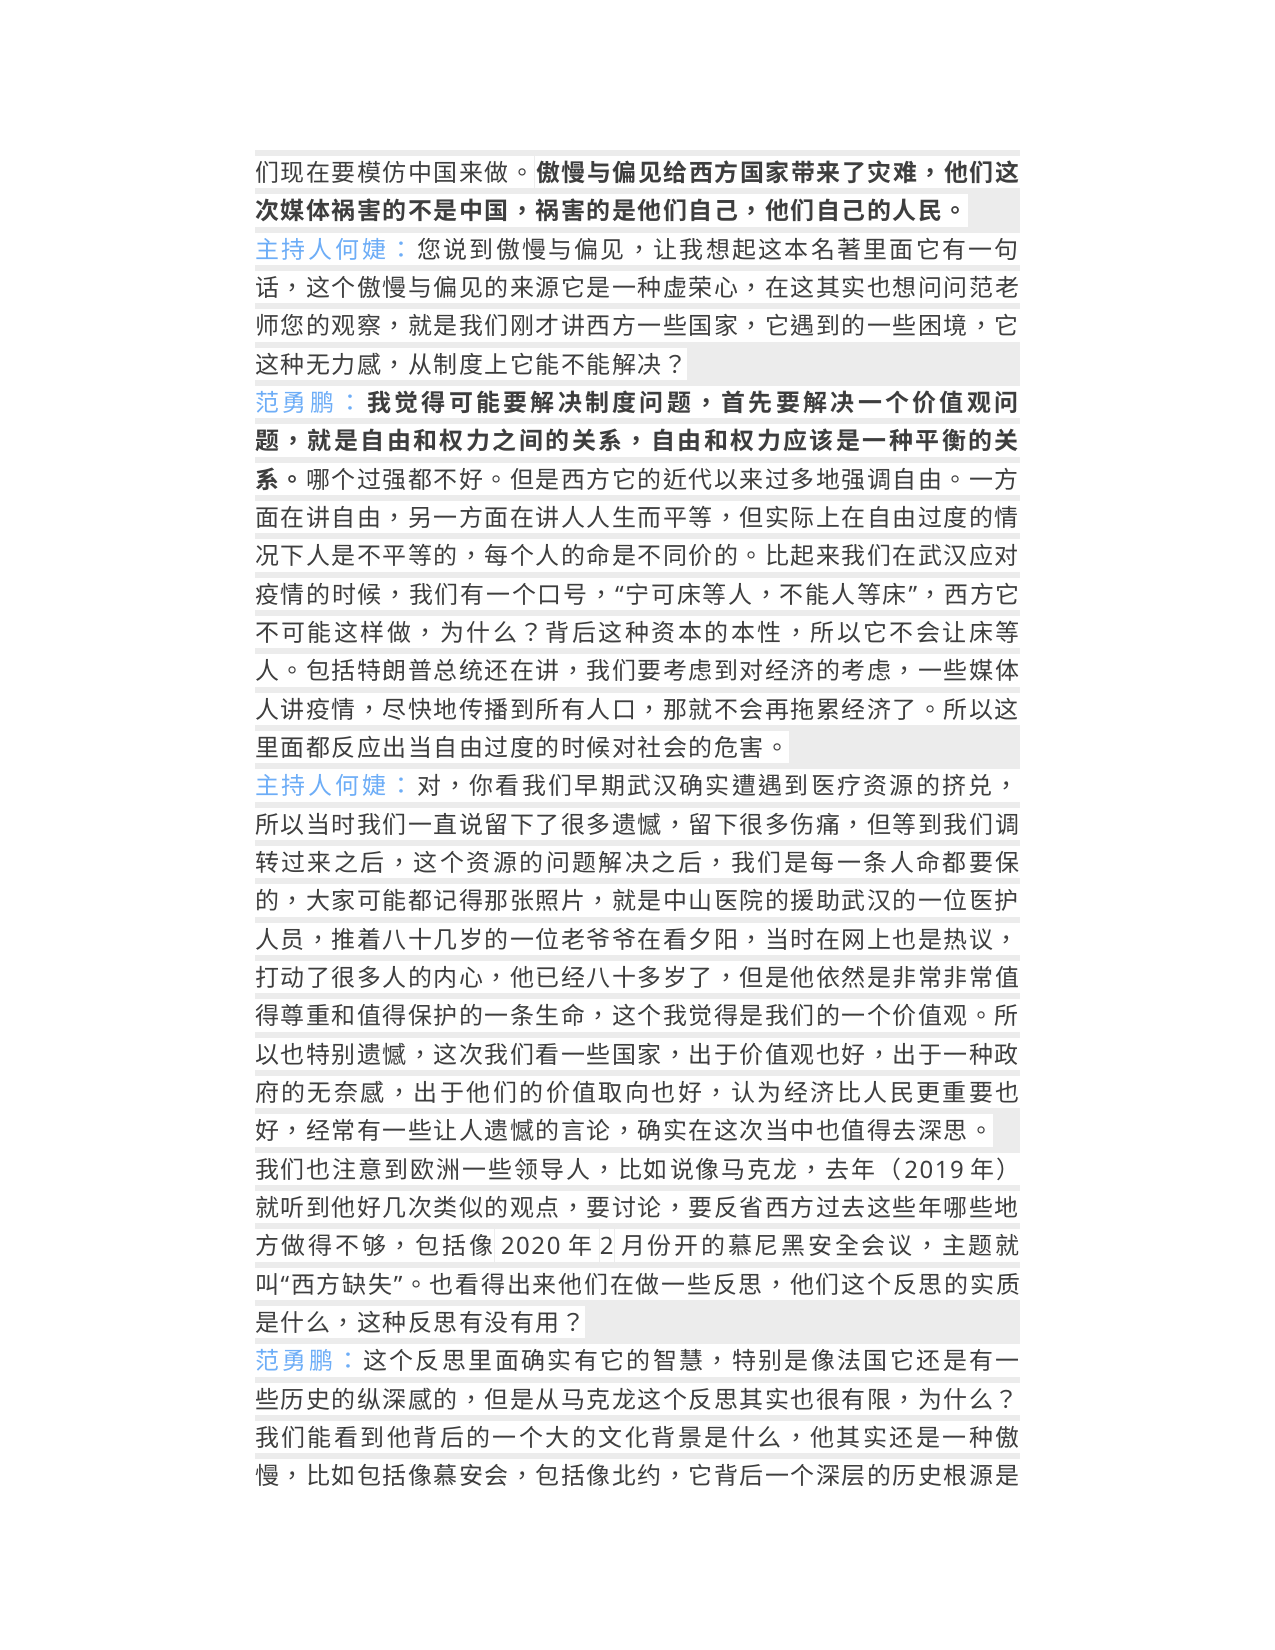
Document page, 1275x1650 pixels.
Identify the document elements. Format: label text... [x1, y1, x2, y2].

text 主持人何婕：您说到傲慢与偏见，让我想起这本名著里面它有一句话，这个傲慢与偏见的来源它是一种虚荣心，在这其实也想问问范老师您的观察，就是我们刚才讲西方一些国家，它遇到的一些困境，它这种无力感，从制度上它能不能解决？ [255, 342, 1020, 380]
text 我们也注意到欧洲一些领导人，比如说像马克龙，去年（2019年）就听到他好几次类似的观点，要讨论，要反省西方过去这些年哪些地方做得不够，包括像2020年2月份开的慕尼黑安全会议，主题就叫“西方缺失”。也看得出来他们在做一些反思，他们这个反思的实质是什么，这种反思有没有用？ [255, 1223, 1020, 1268]
text 我们也注意到欧洲一些领导人，比如说像马克龙，去年（2019年）就听到他好几次类似的观点，要讨论，要反省西方过去这些年哪些地方做得不够，包括像2020年2月份开的慕尼黑安全会议，主题就叫“西方缺失”。也看得出来他们在做一些反思，他们这个反思的实质是什么，这种反思有没有用？ [255, 1300, 1020, 1338]
